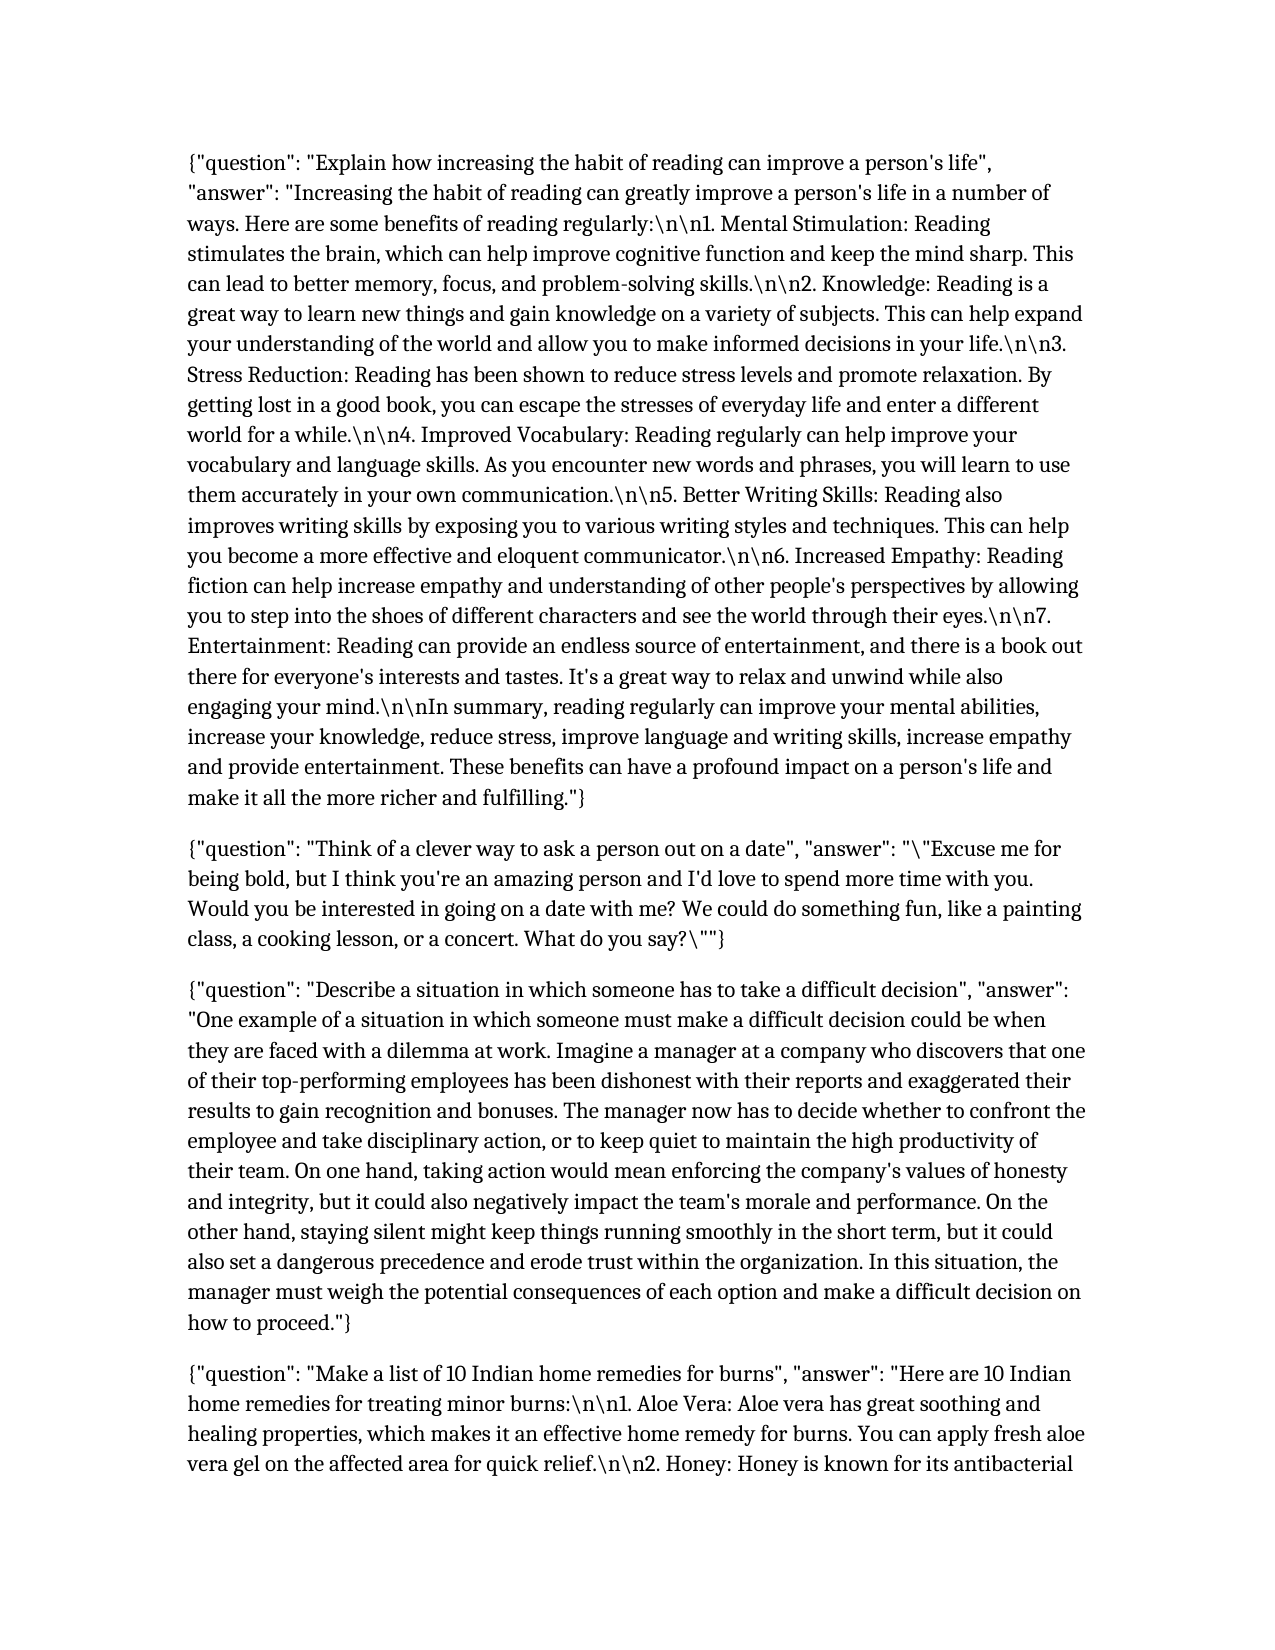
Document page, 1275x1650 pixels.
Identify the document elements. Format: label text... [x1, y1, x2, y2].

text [187, 1360, 1087, 1477]
text {"question": "Think of a clever way to ask a person out on a date", "answer": "\"Excuse me for being bold, but I think you're an amazing person and I'd love to spend more time with you. Would you be interested in going on a date with me? We could do something fun, like a painting class, a cooking lesson, or a concert. What do you say?\""} [187, 835, 1087, 952]
text {"question": "Describe a situation in which someone has to take a difficult decision", "answer": "One example of a situation in which someone must make a difficult decision could be when they are faced with a dilemma at work. Imagine a manager at a company who discovers that one of their top-performing employees has been dishonest with their reports and exaggerated their results to gain recognition and bonuses. The manager now has to decide whether to confront the employee and take disciplinary action, or to keep quiet to maintain the high productivity of their team. On one hand, taking action would mean enforcing the company's values of honesty and integrity, but it could also negatively impact the team's morale and performance. On the other hand, staying silent might keep things running smoothly in the short term, but it could also set a dangerous precedence and erode trust within the organization. In this situation, the manager must weigh the potential consequences of each option and make a difficult decision on how to proceed."} [187, 977, 1087, 1336]
text {"question": "Explain how increasing the habit of reading can improve a person's life", "answer": "Increasing the habit of reading can greatly improve a person's life in a number of ways. Here are some benefits of reading regularly:\n\n1. Mental Stimulation: Reading stimulates the brain, which can help improve cognitive function and keep the mind sharp. This can lead to better memory, focus, and problem-solving skills.\n\n2. Knowledge: Reading is a great way to learn new things and gain knowledge on a variety of subjects. This can help expand your understanding of the world and allow you to make informed decisions in your life.\n\n3. Stress Reduction: Reading has been shown to reduce stress levels and promote relaxation. By getting lost in a good book, you can escape the stresses of everyday life and enter a different world for a while.\n\n4. Improved Vocabulary: Reading regularly can help improve your vocabulary and language skills. As you encounter new words and phrases, you will learn to use them accurately in your own communication.\n\n5. Better Writing Skills: Reading also improves writing skills by exposing you to various writing styles and techniques. This can help you become a more effective and eloquent communicator.\n\n6. Increased Empathy: Reading fiction can help increase empathy and understanding of other people's perspectives by allowing you to step into the shoes of different characters and see the world through their eyes.\n\n7. Entertainment: Reading can provide an endless source of entertainment, and there is a book out there for everyone's interests and tastes. It's a great way to relax and unwind while also engaging your mind.\n\nIn summary, reading regularly can improve your mental abilities, increase your knowledge, reduce stress, improve language and writing skills, increase empathy and provide entertainment. These benefits can have a profound impact on a person's life and make it all the more richer and fulfilling."} [187, 150, 1087, 811]
